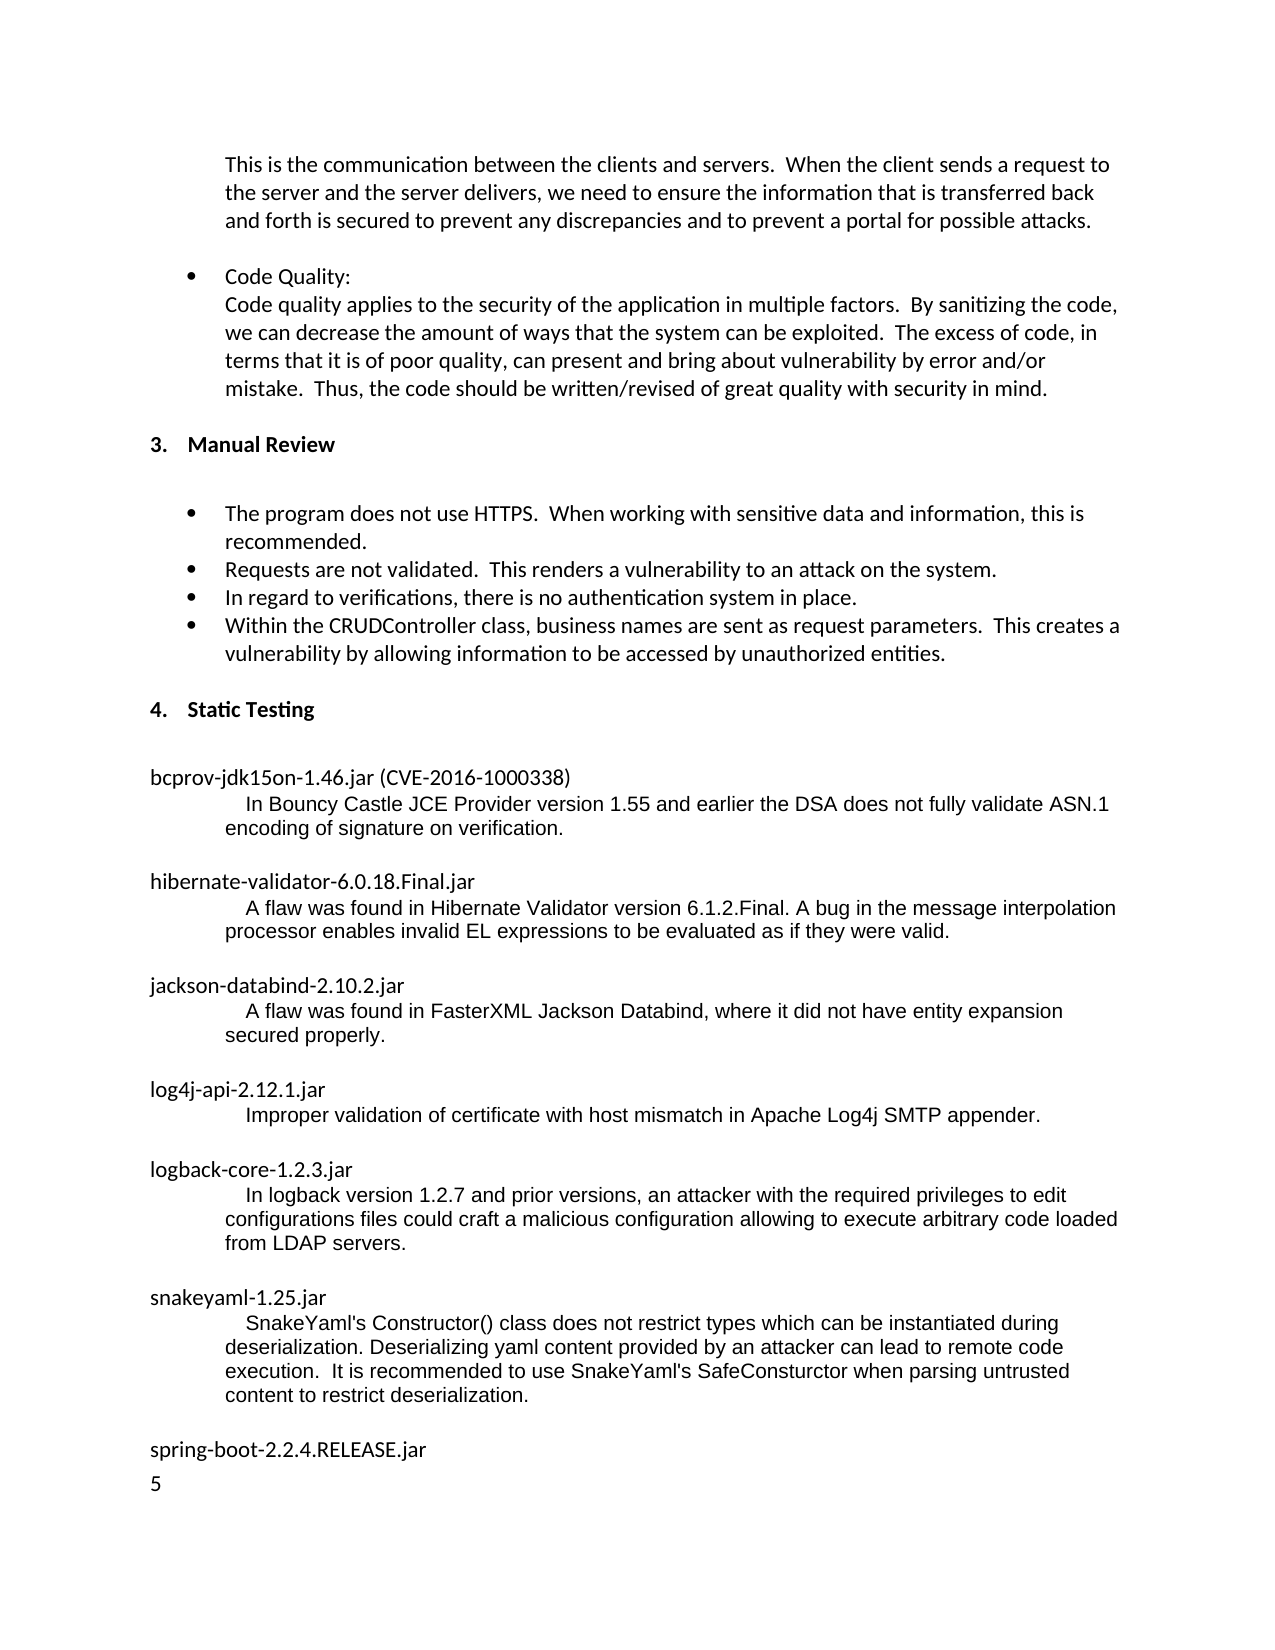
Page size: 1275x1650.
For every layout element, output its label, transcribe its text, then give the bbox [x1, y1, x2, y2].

text SnakeYaml's Constructor() class does not restrict types which can be instantiated during deserialization. Deserializing yaml content provided by an attacker can lead to remote code execution. It is recommended to use SnakeYaml's SafeConsturctor when parsing untrusted content to restrict deserialization. [225, 1311, 1125, 1407]
text bcprov-jdk15on-1.46.jar (CVE-2016-1000338) [150, 763, 1125, 791]
list In regard to verifications, there is no authentication system in place. [187, 583, 1125, 611]
text logback-core-1.2.3.jar [150, 1155, 1125, 1183]
text In Bouncy Castle JCE Provider version 1.55 and earlier the DSA does not fully validate ASN.1 encoding of signature on verification. [225, 791, 1125, 839]
list Within the CRUDController class, business names are sent as request parameters. This creates a vulnerability by allowing information to be accessed by unauthorized entities. [187, 611, 1125, 667]
list Requests are not validated. This renders a vulnerability to an attack on the system. [187, 555, 1125, 583]
text A flaw was found in Hibernate Validator version 6.1.2.Final. A bug in the message interpolation processor enables invalid EL expressions to be evaluated as if they were valid. [225, 895, 1125, 943]
text spring-boot-2.2.4.RELEASE.jar [150, 1435, 1125, 1463]
list The program does not use HTTPS. When working with sensitive data and information, this is recommended. [187, 499, 1125, 555]
text Improper validation of certificate with host mismatch in Apache Log4j SMTP appender. [150, 1103, 1125, 1127]
text jackson-databind-2.10.2.jar [150, 971, 1125, 999]
list Code quality applies to the security of the application in multiple factors. By sanitizing the code, we can decrease the amount of ways that the system can be exploited. The excess of code, in terms that it is of poor quality, can present and bring about vulnerability by error and/or mistake. Thus, the code should be written/revised of great quality with security in mind. [225, 290, 1125, 402]
subtitle Manual Review [150, 430, 1125, 458]
text snakeyaml-1.25.jar [150, 1283, 1125, 1311]
text In logback version 1.2.7 and prior versions, an attacker with the required privileges to edit configurations files could craft a malicious configuration allowing to execute arbitrary code loaded from LDAP servers. [225, 1183, 1125, 1255]
text A flaw was found in FasterXML Jackson Databind, where it did not have entity expansion secured properly. [225, 999, 1125, 1047]
text hibernate-validator-6.0.18.Final.jar [150, 867, 1125, 895]
list Code Quality: [187, 262, 1125, 290]
list This is the communication between the clients and servers. When the client sends a request to the server and the server delivers, we need to ensure the information that is transferred back and forth is secured to prevent any discrepancies and to prevent a portal for possible attacks. [225, 150, 1125, 234]
subtitle Static Testing [150, 695, 1125, 723]
text log4j-api-2.12.1.jar [150, 1075, 1125, 1103]
